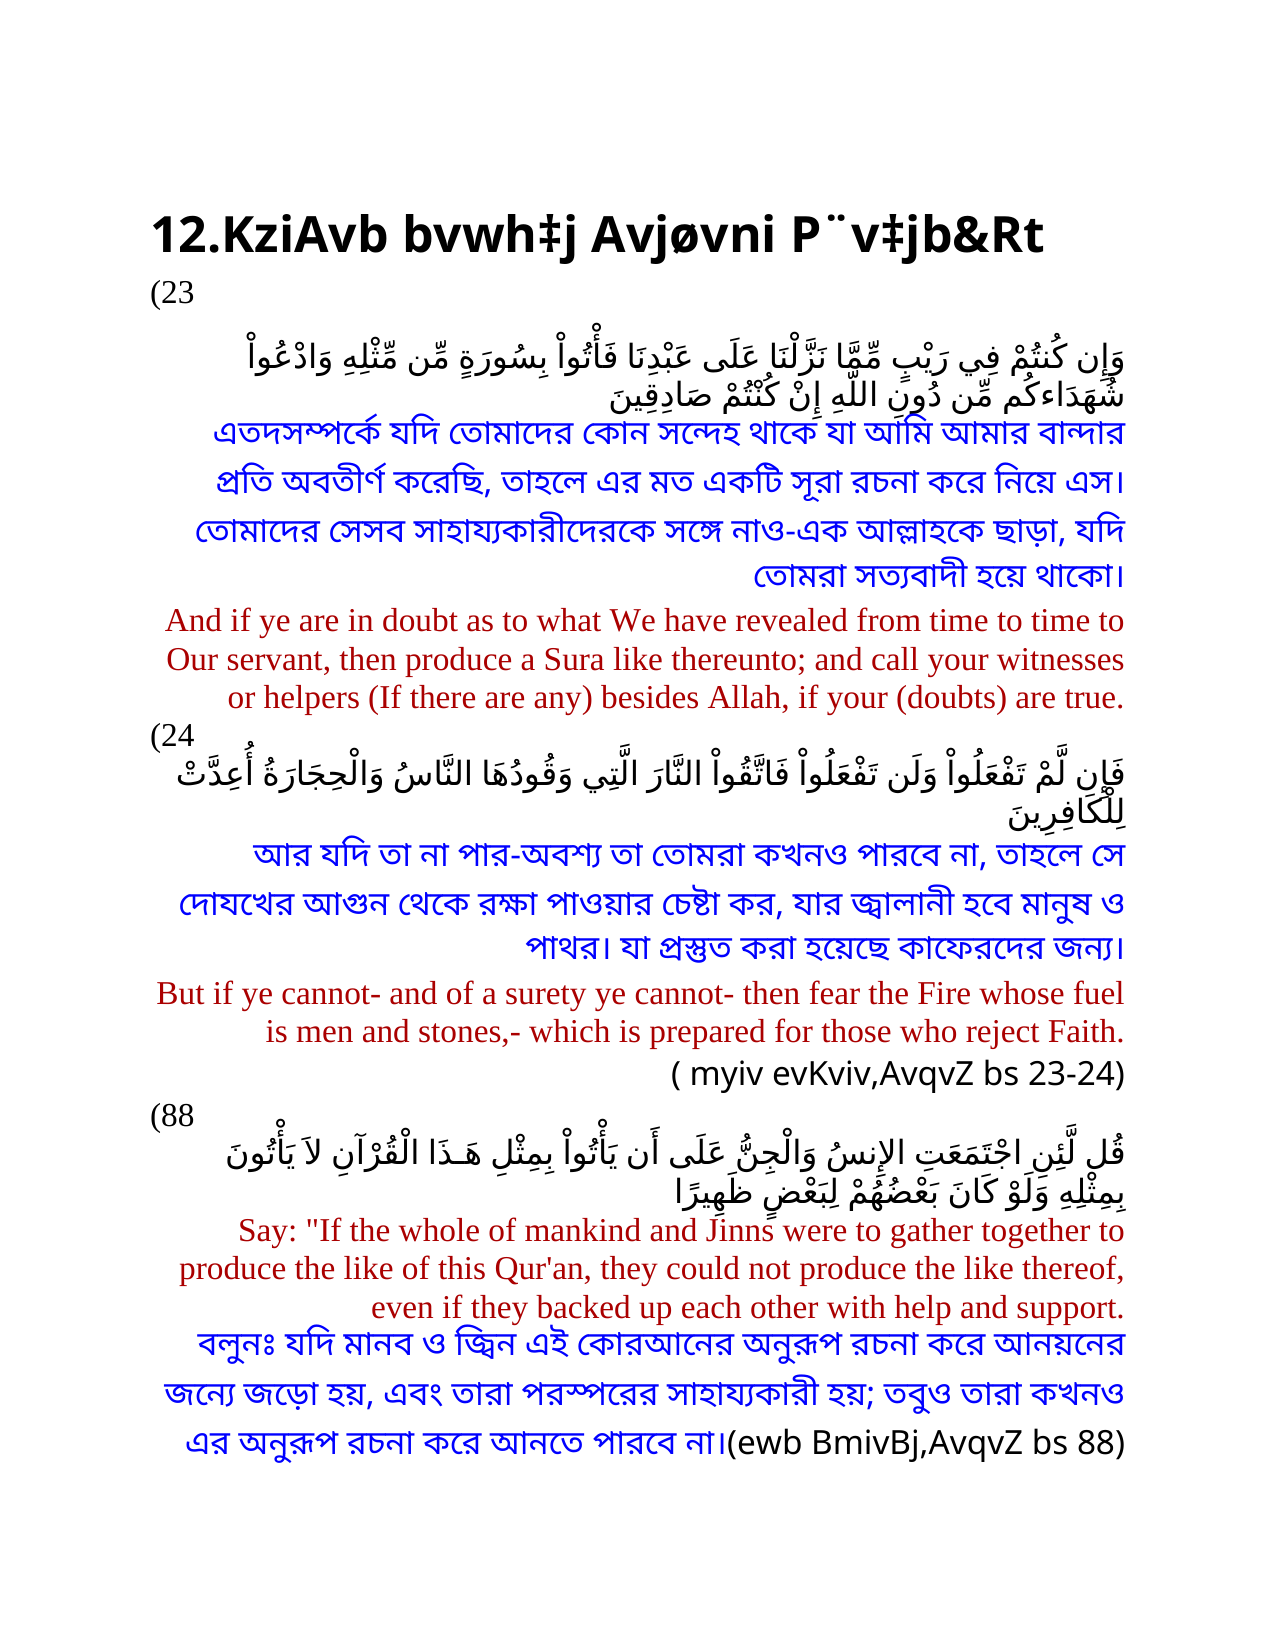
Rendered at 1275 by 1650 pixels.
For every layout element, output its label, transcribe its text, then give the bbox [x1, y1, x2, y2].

text এতদসম্পর্কে যদি তোমাদের কোন সন্দেহ থাকে যা আমি আমার বান্দার প্রতি অবতীর্ণ করেছি, তাহলে এর মত একটি সূরা রচনা করে নিয়ে এস। তোমাদের সেসব সাহায্যকারীদেরকে সঙ্গে নাও-এক আল্লাহকে ছাড়া, যদি তোমরা সত্যবাদী হয়ে থাকো। [150, 414, 1125, 601]
text But if ye cannot- and of a surety ye cannot- then fear the Fire whose fuel is men and stones,- which is prepared for those who reject Faith. [150, 973, 1125, 1050]
text 12.KziAvb bvwh‡j Avjøvni P¨v‡jb&Rt (23 [150, 150, 1125, 311]
text বলুনঃ যদি মানব ও জ্বিন এই কোরআনের অনুরূপ রচনা করে আনয়নের জন্যে জড়ো হয়, এবং তারা পরস্পরের সাহায্যকারী হয়; তবুও তারা কখনও এর অনুরূপ রচনা করে আনতে পারবে না।(ewb BmivBj,AvqvZ bs 88) [150, 1325, 1125, 1468]
text قُل لَّئِنِ اجْتَمَعَتِ الإِنسُ وَالْجِنُّ عَلَى أَن يَأْتُواْ بِمِثْلِ هَـذَا الْقُرْآنِ لاَ يَأْتُونَ بِمِثْلِهِ وَلَوْ كَانَ بَعْضُهُمْ لِبَعْضٍ ظَهِيرًا [150, 1133, 1125, 1210]
text আর যদি তা না পার-অবশ্য তা তোমরা কখনও পারবে না, তাহলে সে দোযখের আগুন থেকে রক্ষা পাওয়ার চেষ্টা কর, যার জ্বালানী হবে মানুষ ও পাথর। যা প্রস্তুত করা হয়েছে কাফেরদের জন্য। [150, 831, 1125, 973]
text وَإِن كُنتُمْ فِي رَيْبٍ مِّمَّا نَزَّلْنَا عَلَى عَبْدِنَا فَأْتُواْ بِسُورَةٍ مِّن مِّثْلِهِ وَادْعُواْ شُهَدَاءكُم مِّن دُونِ اللّهِ إِنْ كُنْتُمْ صَادِقِينَ [150, 337, 1125, 414]
text ( myiv evKviv,AvqvZ bs 23-24) [150, 1050, 1125, 1095]
text (24 [150, 716, 1125, 754]
text (88 [150, 1095, 1125, 1133]
text And if ye are in doubt as to what We have revealed from time to time to Our servant, then produce a Sura like thereunto; and call your witnesses or helpers (If there are any) besides Allah, if your (doubts) are true. [150, 601, 1125, 716]
text Say: "If the whole of mankind and Jinns were to gather together to produce the like of this Qur'an, they could not produce the like thereof, even if they backed up each other with help and support. [150, 1210, 1125, 1325]
text فَإِن لَّمْ تَفْعَلُواْ وَلَن تَفْعَلُواْ فَاتَّقُواْ النَّارَ الَّتِي وَقُودُهَا النَّاسُ وَالْحِجَارَةُ أُعِدَّتْ لِلْكَافِرِينَ [150, 754, 1125, 831]
